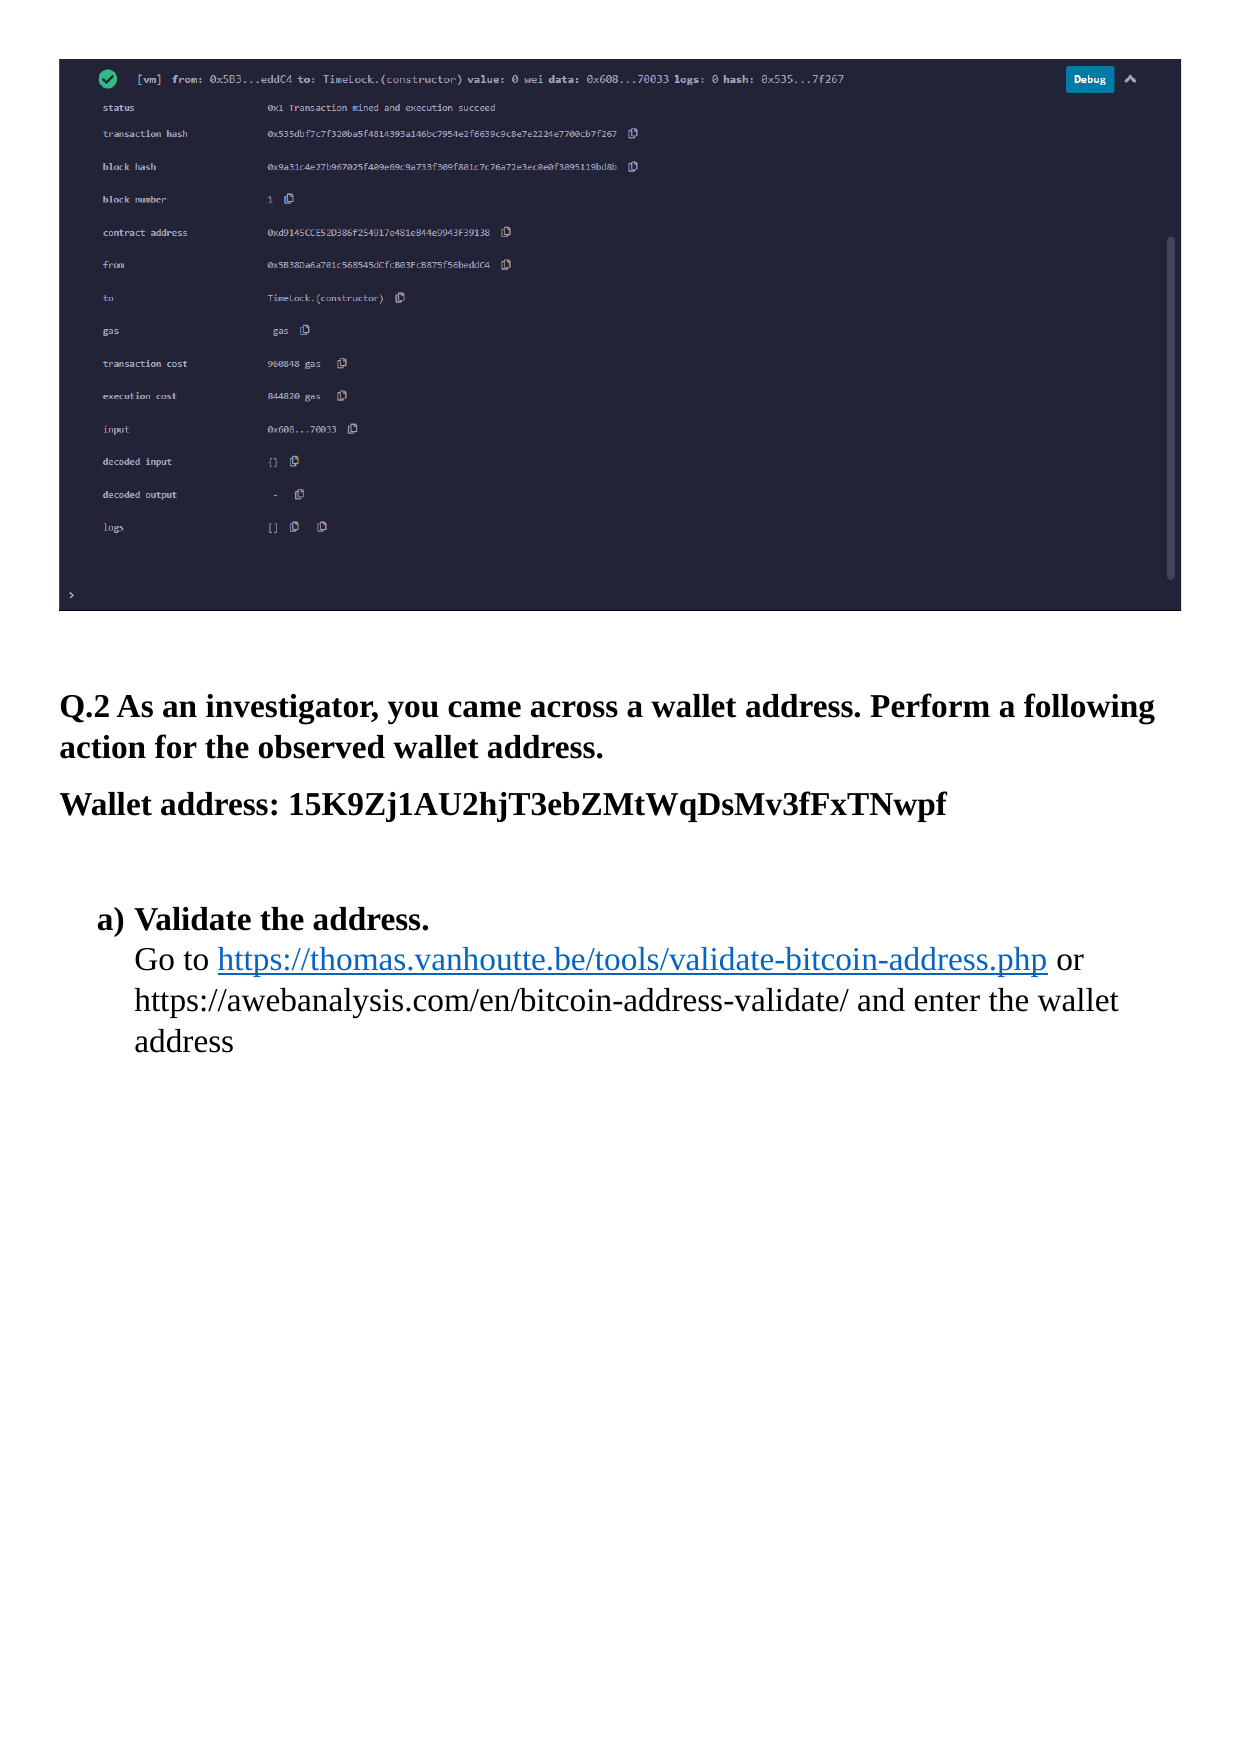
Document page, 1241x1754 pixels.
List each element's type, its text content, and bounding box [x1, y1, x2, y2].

text Wallet address: 15K9Zj1AU2hjT3ebZMtWqDsMv3fFxTNwpf [59, 784, 1181, 823]
list Validate the address. [97, 899, 1181, 937]
picture [59, 59, 1182, 611]
list Go to https://thomas.vanhoutte.be/tools/validate-bitcoin-address.php or https://awebanalysis.com/en/bitcoin-address-validate/ and enter the wallet address [134, 939, 1181, 1059]
text Q.2 As an investigator, you came across a wallet address. Perform a following action for the observed wallet address. [59, 686, 1181, 765]
